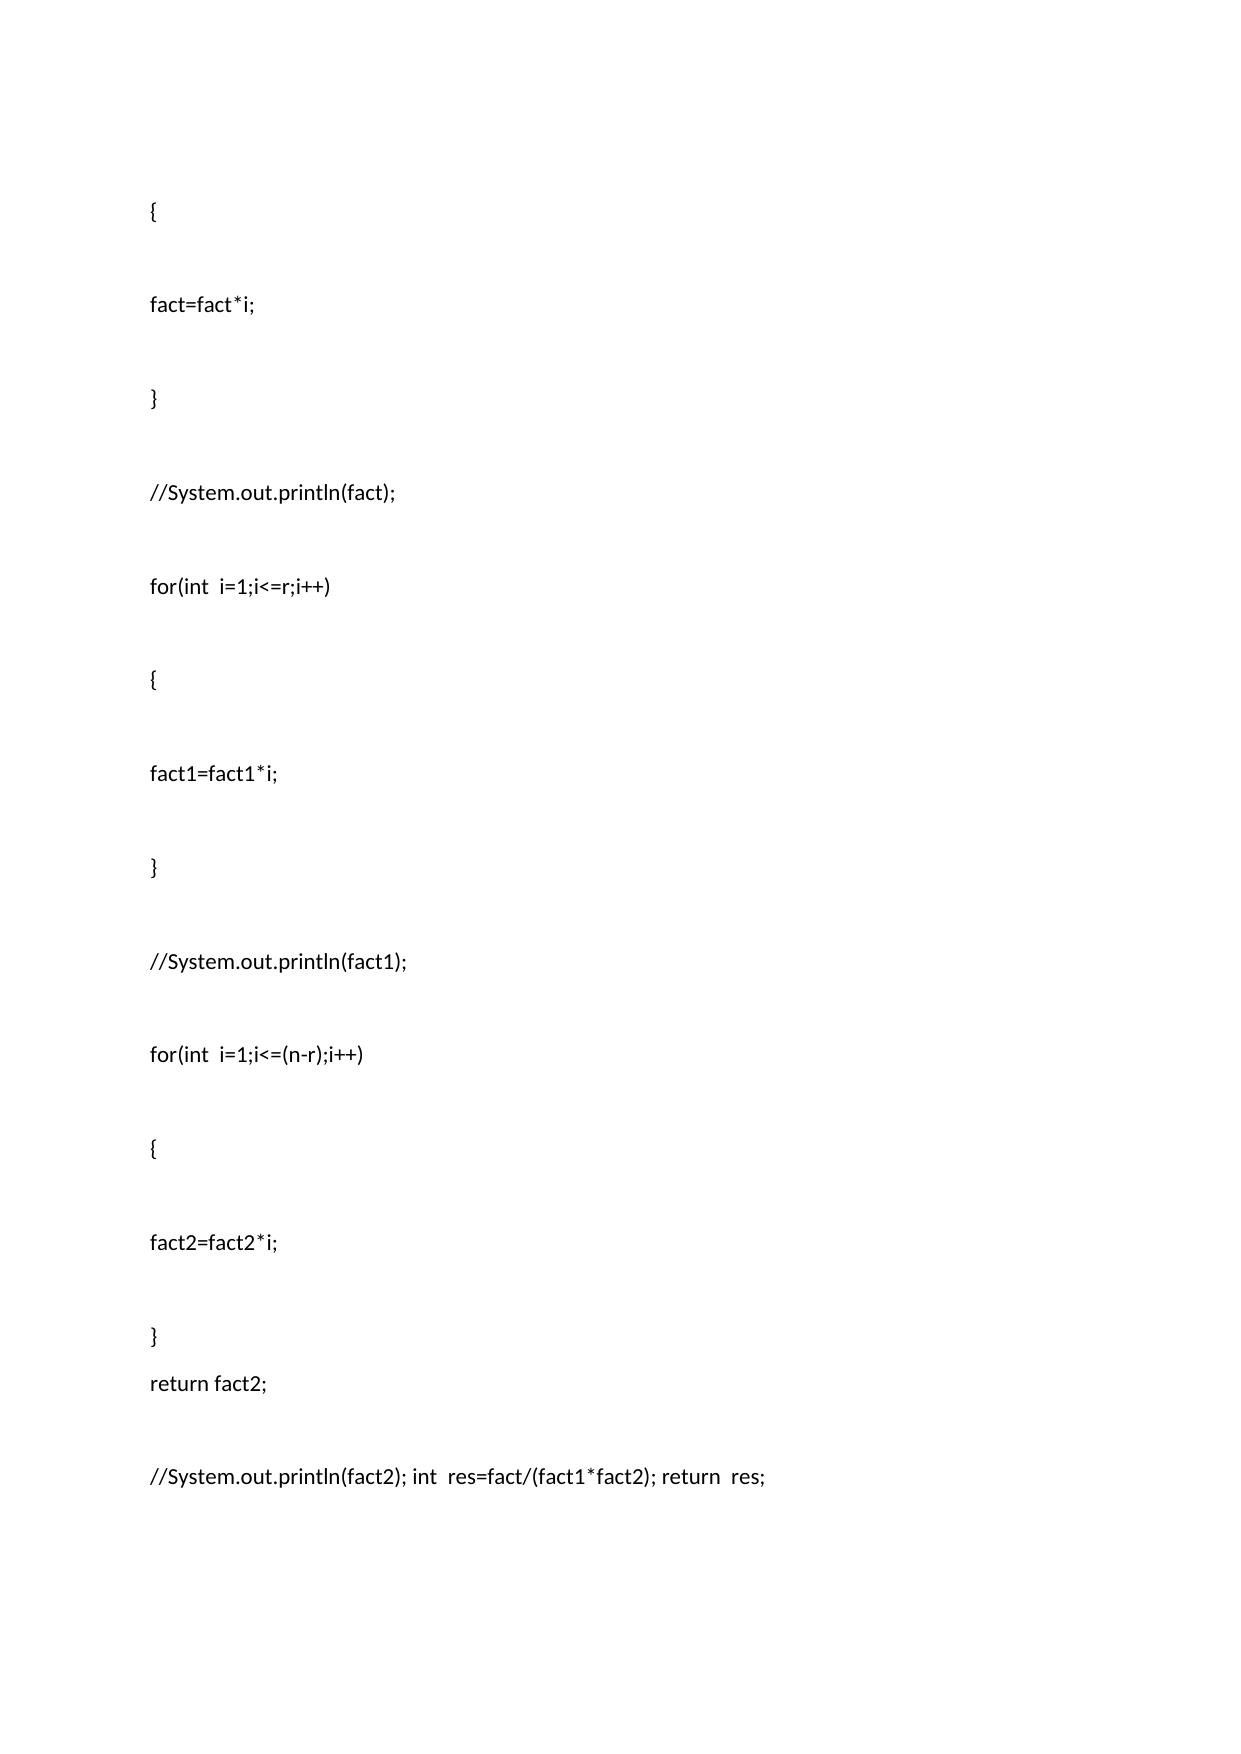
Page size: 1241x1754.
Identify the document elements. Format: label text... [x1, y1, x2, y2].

text //System.out.println(fact); [150, 478, 1090, 506]
text for(int i=1;i<=(n-r);i++) [150, 1041, 1090, 1069]
text { [150, 1134, 1090, 1162]
text { [150, 666, 1090, 694]
text fact1=fact1*i; [150, 759, 1090, 787]
text for(int i=1;i<=r;i++) [150, 572, 1090, 600]
text } [150, 384, 1090, 412]
text } [150, 853, 1090, 881]
text return fact2; [150, 1369, 1090, 1397]
text { [150, 197, 1090, 225]
text fact=fact*i; [150, 291, 1090, 319]
text //System.out.println(fact2); int res=fact/(fact1*fact2); return res; [150, 1462, 1090, 1491]
text //System.out.println(fact1); [150, 947, 1090, 975]
text } [150, 1322, 1090, 1350]
text fact2=fact2*i; [150, 1228, 1090, 1256]
